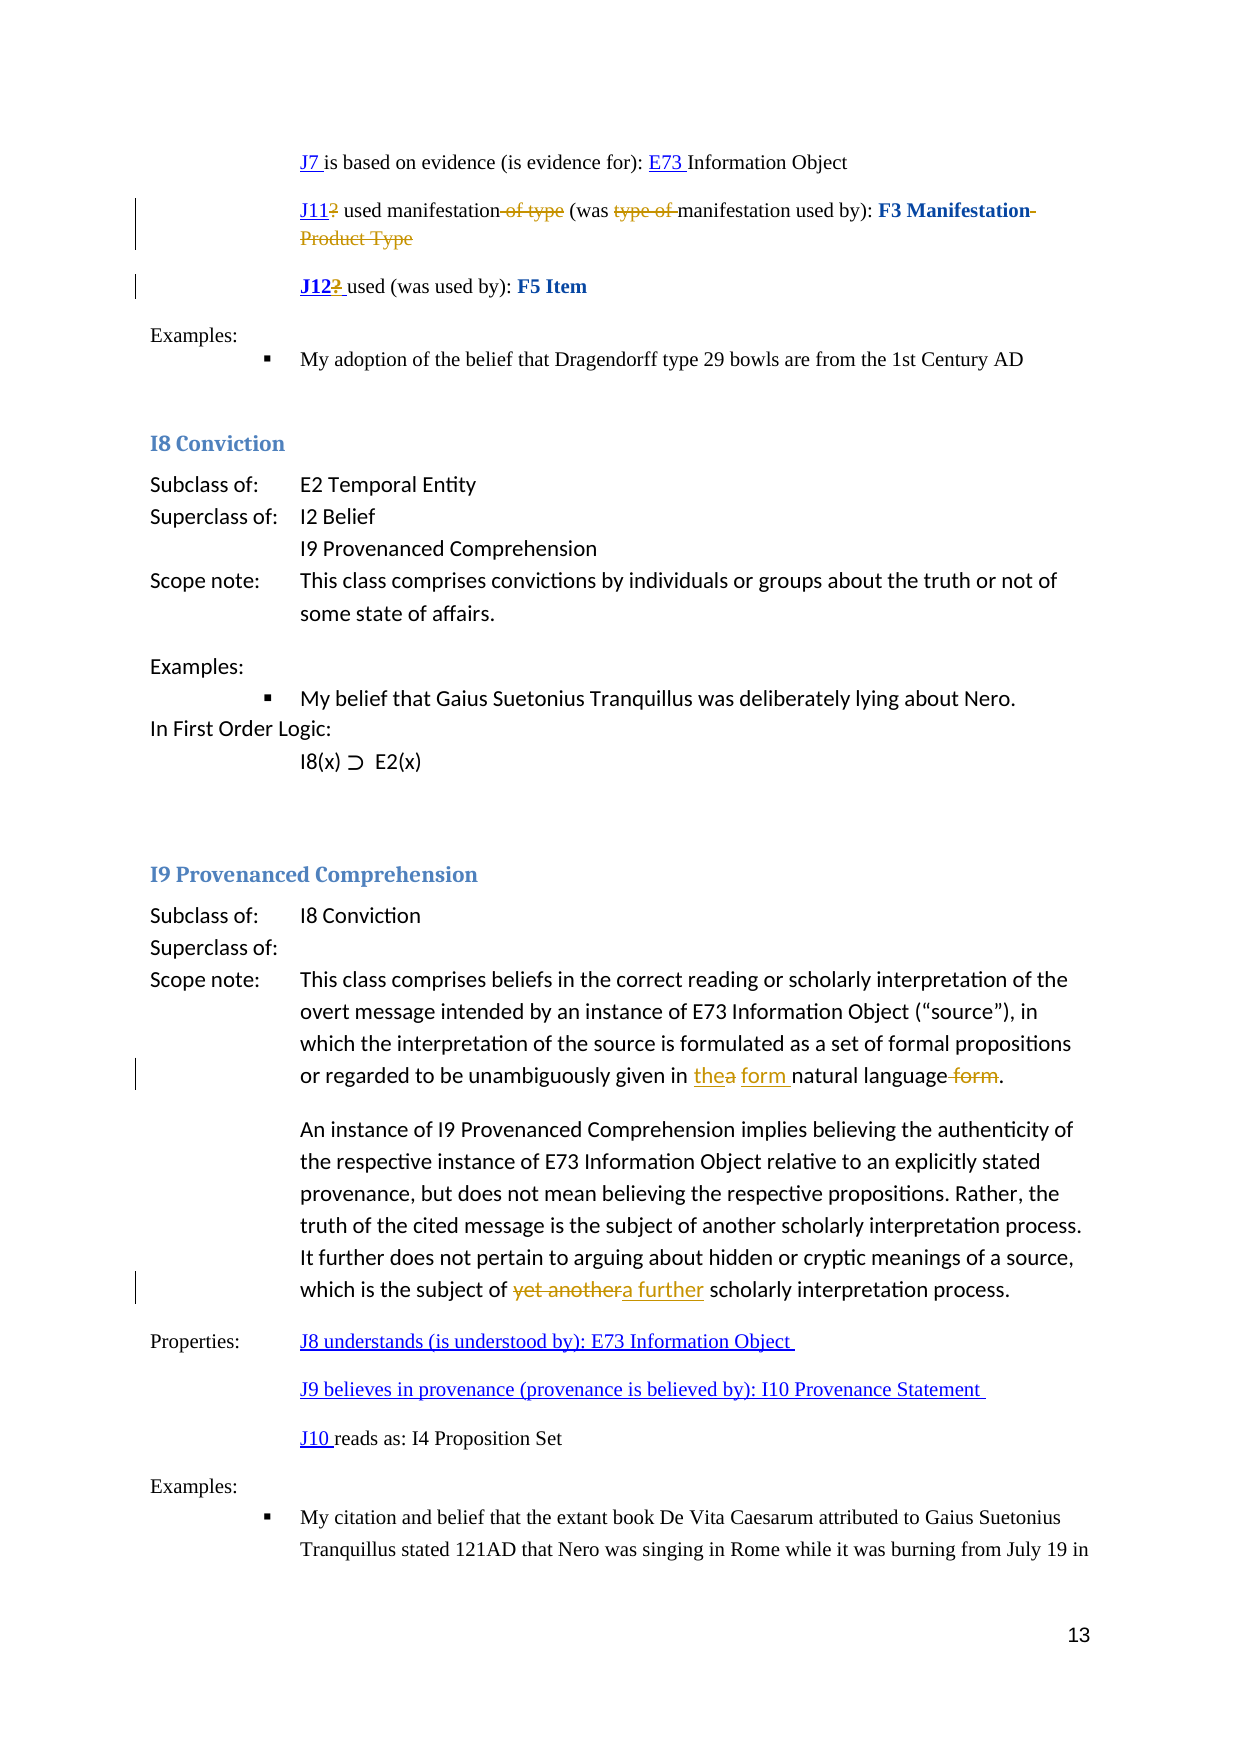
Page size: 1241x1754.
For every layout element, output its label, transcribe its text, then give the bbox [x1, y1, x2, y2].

text Superclass of: [150, 933, 1090, 961]
text An instance of I9 Provenanced Comprehension implies believing the authenticity of the respective instance of E73 Information Object relative to an explicitly stated provenance, but does not mean believing the respective propositions. Rather, the truth of the cited message is the subject of another scholarly interpretation process. It further does not pertain to arguing about hidden or cryptic meanings of a source, which is the subject of scholarly interpretation process. [300, 1115, 1090, 1304]
text Properties: J8 understands (is understood by): E73 Information Object [150, 1329, 1090, 1353]
text Examples: [150, 652, 1090, 680]
text Examples: [150, 1474, 1090, 1498]
text J11 used manifestation (was manifestation used by): F3 Manifestation [300, 198, 1090, 250]
text I9 Provenanced Comprehension [150, 534, 1090, 562]
text J12 used (was used by): F5 Item [300, 274, 1090, 298]
text Examples: [150, 323, 1090, 347]
list My belief that Gaius Suetonius Tranquillus was deliberately lying about Nero. [262, 684, 1090, 712]
text Scope note: This class comprises convictions by individuals or groups about the truth or not of some state of affairs. [150, 567, 1090, 627]
list My adoption of the belief that Dragendorff type 29 bowls are from the 1st Century AD [262, 347, 1090, 371]
text Subclass of: I8 Conviction [150, 901, 1090, 929]
text Scope note: This class comprises beliefs in the correct reading or scholarly interpretation of the overt message intended by an instance of E73 Information Object (“source”), in which the interpretation of the source is formulated as a set of formal propositions or regarded to be unambiguously given in natural language. [150, 965, 1090, 1090]
text J9 believes in provenance (provenance is believed by): I10 Provenance Statement [225, 1377, 1090, 1401]
text J10 reads as: I4 Proposition Set [225, 1426, 1090, 1449]
subtitle I9 Provenanced Comprehension [150, 857, 1090, 888]
text J7 is based on evidence (is evidence for): E73 Information Object [150, 150, 1090, 174]
text I8(x) ⊃ E2(x) [150, 746, 1090, 775]
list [262, 1498, 1090, 1561]
subtitle I8 Conviction [150, 426, 1090, 457]
text In First Order Logic: [150, 714, 1090, 742]
text Superclass of: I2 Belief [150, 502, 1090, 530]
text Subclass of: E2 Temporal Entity [150, 470, 1090, 498]
